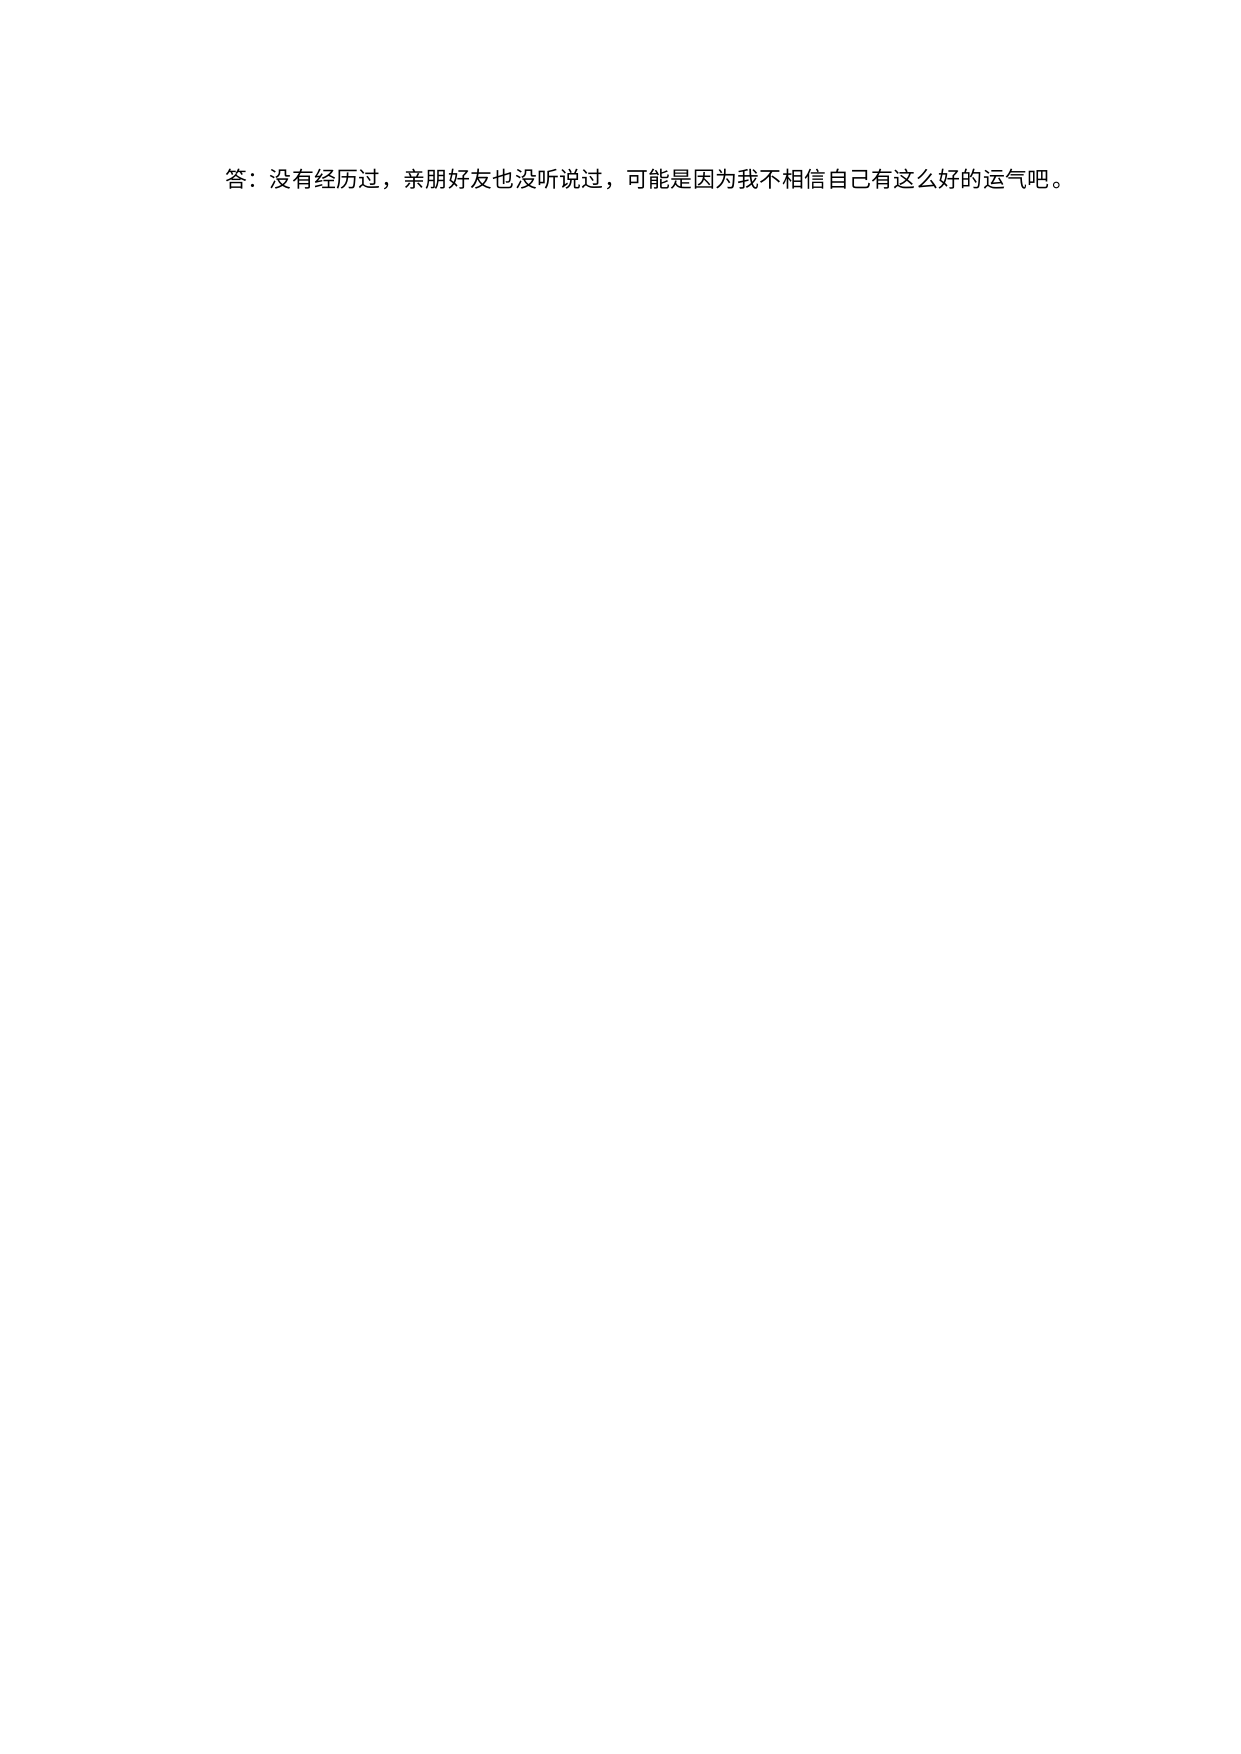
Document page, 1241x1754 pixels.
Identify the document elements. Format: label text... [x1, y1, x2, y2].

list 答：没有经历过，亲朋好友也没听说过，可能是因为我不相信自己有这么好的运气吧。 [225, 162, 1053, 227]
